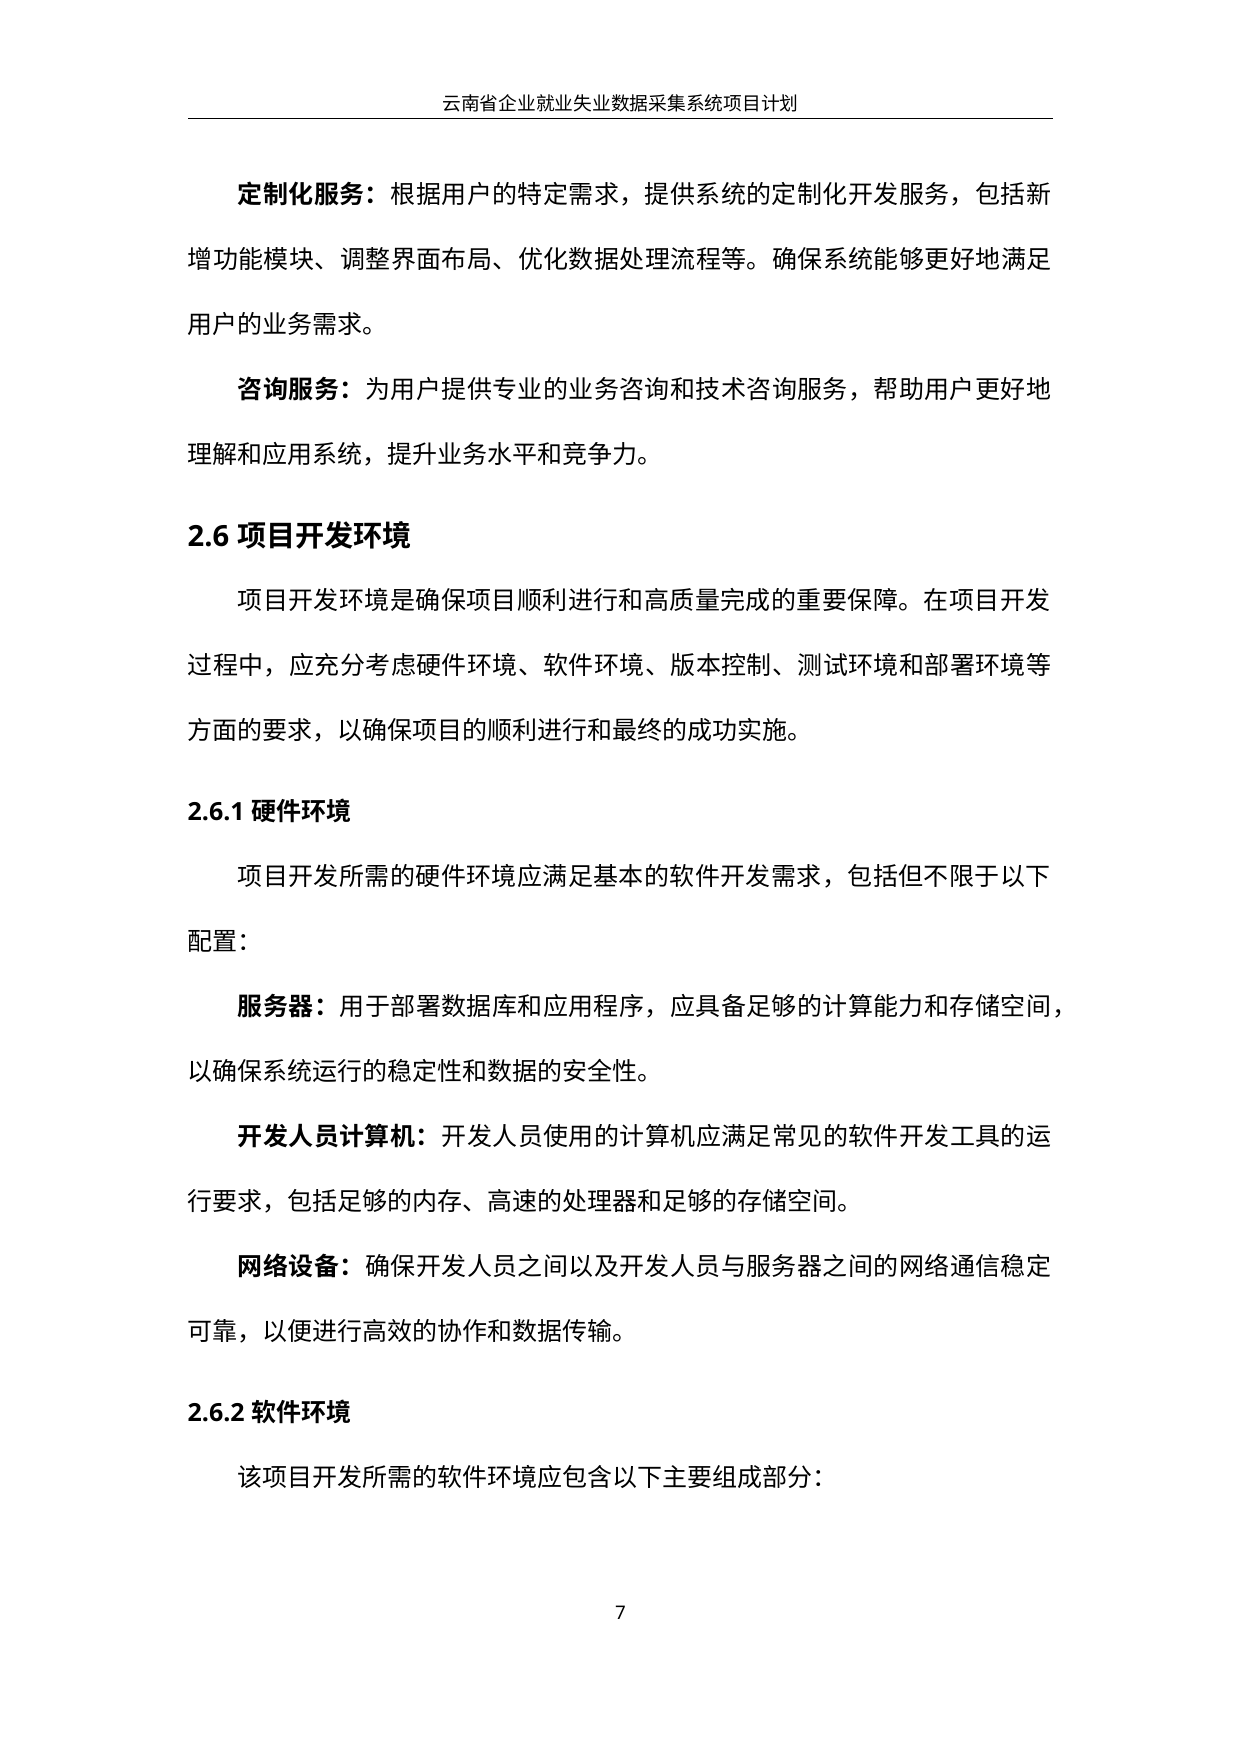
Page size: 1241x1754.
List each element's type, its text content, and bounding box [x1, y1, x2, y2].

text 开发人员计算机：开发人员使用的计算机应满足常见的软件开发工具的运行要求，包括足够的内存、高速的处理器和足够的存储空间。 [187, 1102, 1053, 1232]
text 2.6.1 硬件环境 [187, 777, 1053, 842]
text 2.6.2 软件环境 [187, 1378, 1053, 1443]
text 定制化服务：根据用户的特定需求，提供系统的定制化开发服务，包括新增功能模块、调整界面布局、优化数据处理流程等。确保系统能够更好地满足用户的业务需求。 [187, 160, 1053, 355]
text 服务器：用于部署数据库和应用程序，应具备足够的计算能力和存储空间，以确保系统运行的稳定性和数据的安全性。 [187, 972, 1053, 1102]
text 该项目开发所需的软件环境应包含以下主要组成部分： [187, 1443, 1053, 1508]
text 咨询服务：为用户提供专业的业务咨询和技术咨询服务，帮助用户更好地理解和应用系统，提升业务水平和竞争力。 [187, 355, 1053, 485]
text 网络设备：确保开发人员之间以及开发人员与服务器之间的网络通信稳定可靠，以便进行高效的协作和数据传输。 [187, 1232, 1053, 1362]
text 项目开发环境是确保项目顺利进行和高质量完成的重要保障。在项目开发过程中，应充分考虑硬件环境、软件环境、版本控制、测试环境和部署环境等方面的要求，以确保项目的顺利进行和最终的成功实施。 [187, 566, 1053, 761]
text 2.6 项目开发环境 [187, 501, 1053, 566]
text 项目开发所需的硬件环境应满足基本的软件开发需求，包括但不限于以下配置： [187, 842, 1053, 972]
